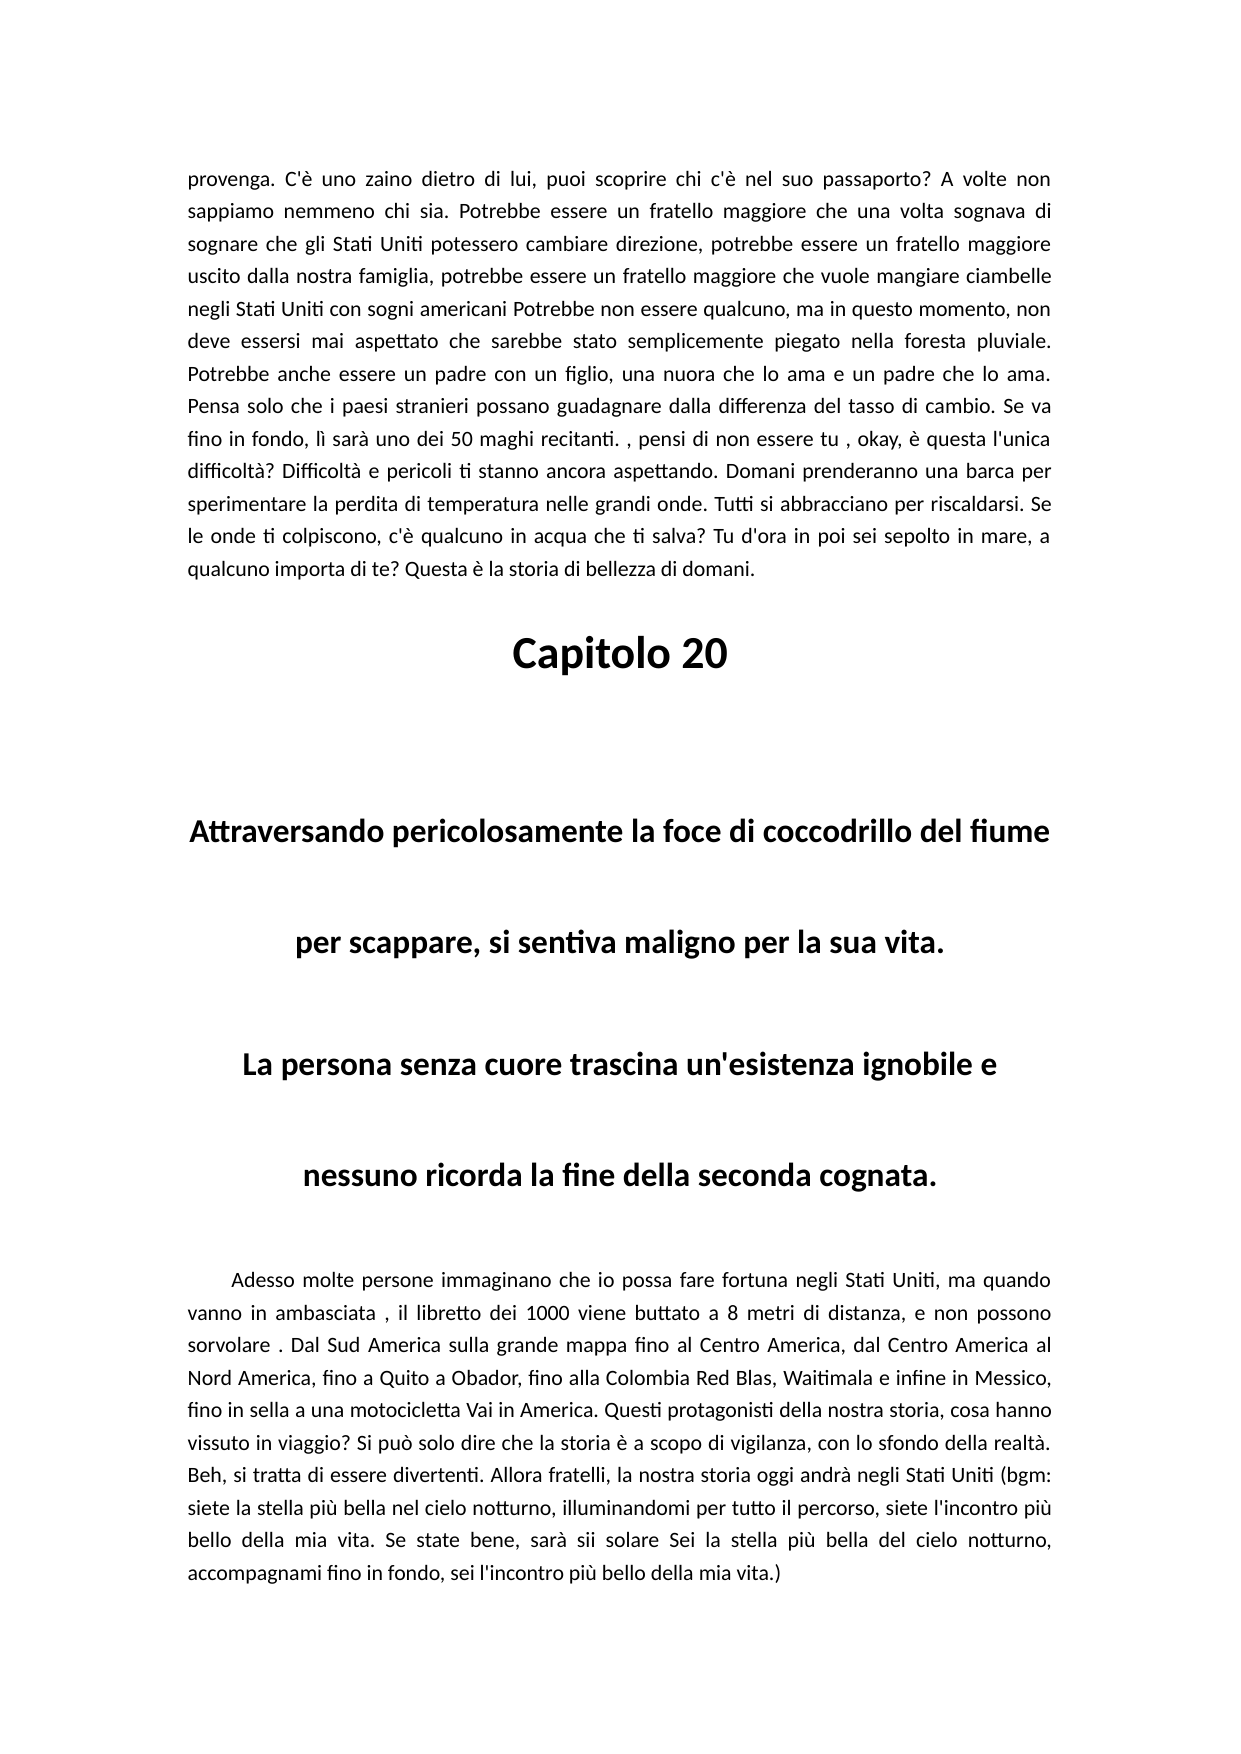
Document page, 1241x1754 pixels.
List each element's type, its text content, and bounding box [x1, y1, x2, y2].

subtitle Attraversando pericolosamente la foce di coccodrillo del fiume per scappare, si sentiva maligno per la sua vita. [187, 797, 1053, 974]
subtitle La persona senza cuore trascina un'esistenza ignobile e nessuno ricorda la fine della seconda cognata. [187, 1031, 1053, 1207]
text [187, 162, 1053, 584]
subtitle Capitolo 20 [187, 620, 1053, 685]
text Adesso molte persone immaginano che io possa fare fortuna negli Stati Uniti, ma quando vanno in ambasciata , il libretto dei 1000 viene buttato a 8 metri di distanza, e non possono sorvolare . Dal Sud America sulla grande mappa fino al Centro America, dal Centro America al Nord America, fino a Quito a Obador, fino alla Colombia Red Blas, Waitimala e infine in Messico, fino in sella a una motocicletta Vai in America. Questi protagonisti della nostra storia, cosa hanno vissuto in viaggio? Si può solo dire che la storia è a scopo di vigilanza, con lo sfondo della realtà. Beh, si tratta di essere divertenti. Allora fratelli, la nostra storia oggi andrà negli Stati Uniti (bgm: siete la stella più bella nel cielo notturno, illuminandomi per tutto il percorso, siete l'incontro più bello della mia vita. Se state bene, sarà sii solare Sei la stella più bella del cielo notturno, accompagnami fino in fondo, sei l'incontro più bello della mia vita.) [187, 1264, 1053, 1589]
